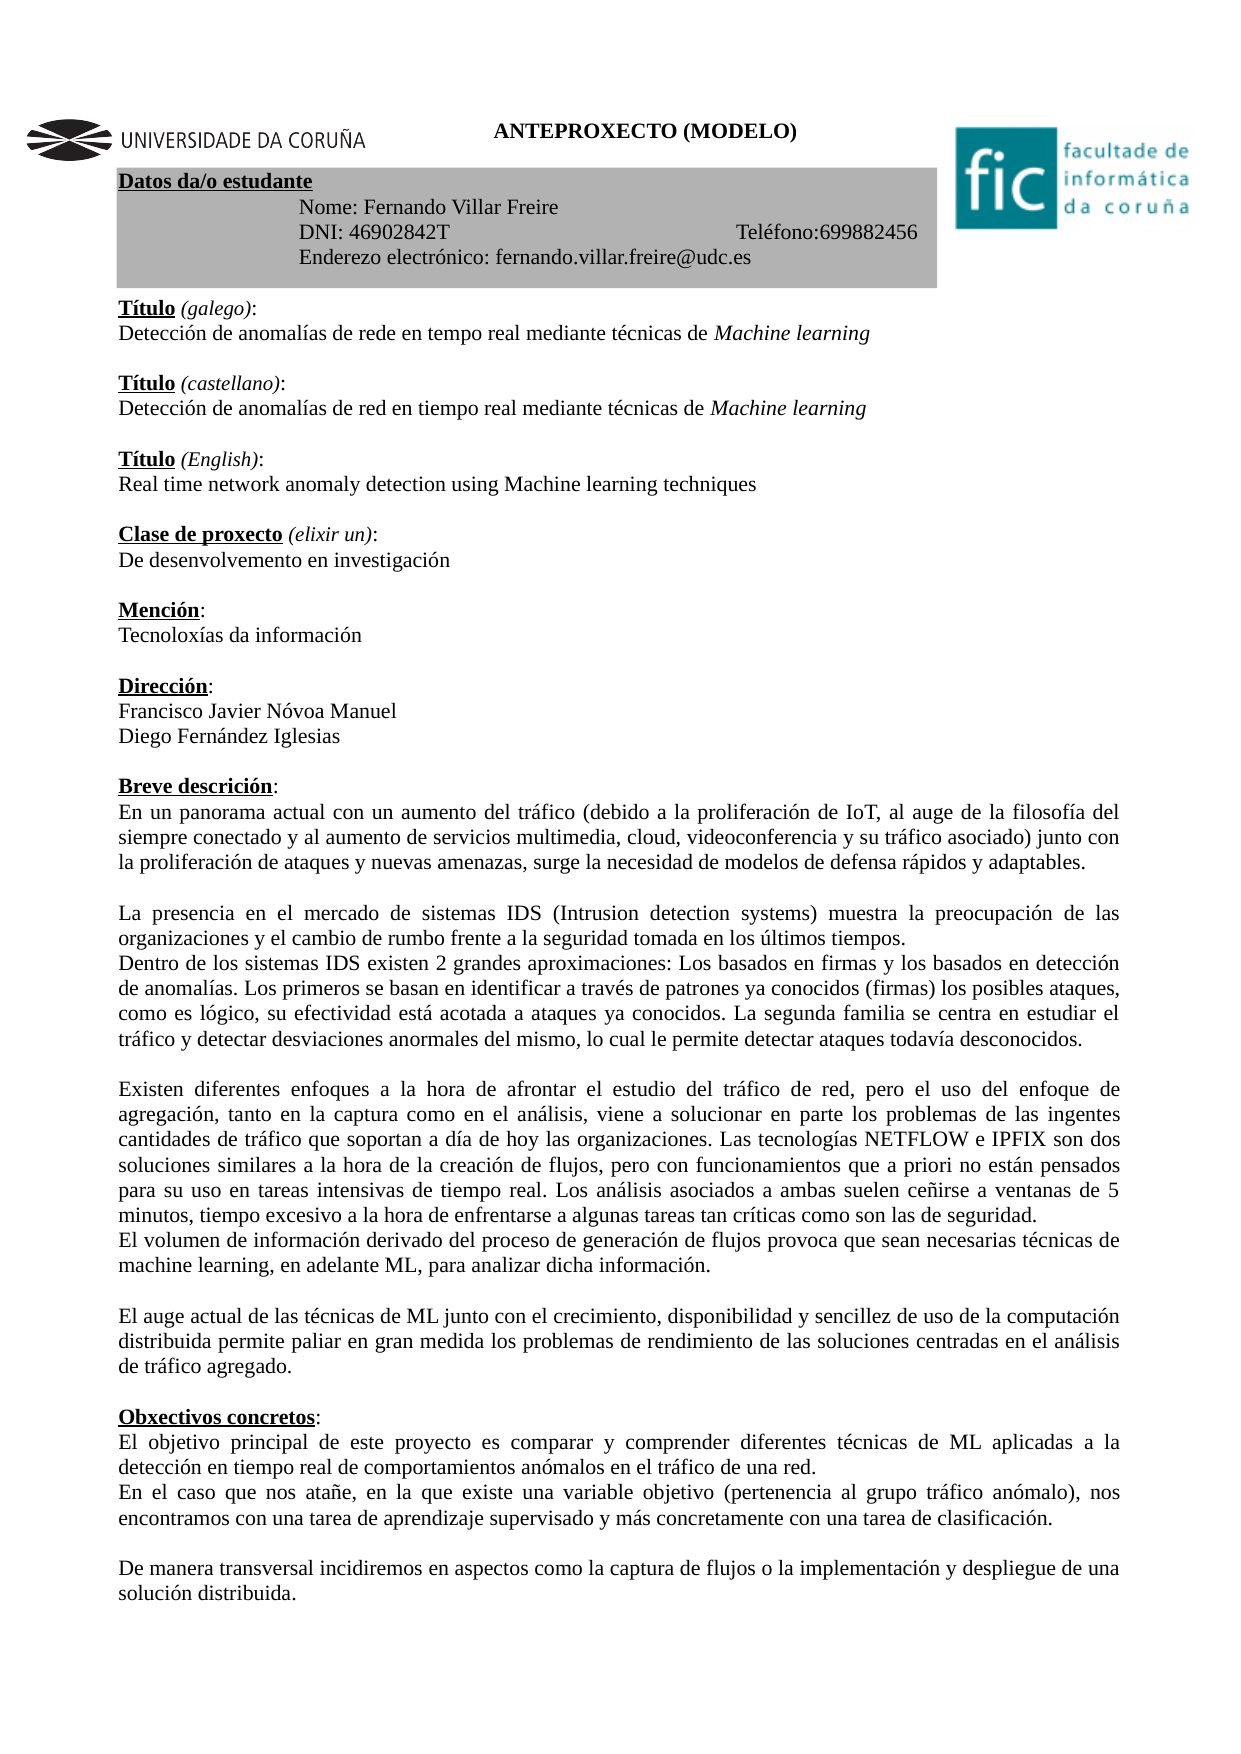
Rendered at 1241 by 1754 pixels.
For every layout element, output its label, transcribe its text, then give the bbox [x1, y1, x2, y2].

text Mención: [118, 597, 1122, 622]
text Francisco Javier Nóvoa Manuel [118, 698, 1122, 723]
text Breve descrición: [118, 773, 1122, 799]
text Existen diferentes enfoques a la hora de afrontar el estudio del tráfico de red, pero el uso del enfoque de agregación, tanto en la captura como en el análisis, viene a solucionar en parte los problemas de las ingentes cantidades de tráfico que soportan a día de hoy las organizaciones. Las tecnologías NETFLOW e IPFIX son dos soluciones similares a la hora de la creación de flujos, pero con funcionamientos que a priori no están pensados para su uso en tareas intensivas de tiempo real. Los análisis asociados a ambas suelen ceñirse a ventanas de 5 minutos, tiempo excesivo a la hora de enfrentarse a algunas tareas tan críticas como son las de seguridad. [118, 1076, 1122, 1227]
text El objetivo principal de este proyecto es comparar y comprender diferentes técnicas de ML aplicadas a la detección en tiempo real de comportamientos anómalos en el tráfico de una red. [118, 1429, 1122, 1479]
text Enderezo electrónico: fernando.villar.freire@udc.es [118, 244, 1122, 269]
text En un panorama actual con un aumento del tráfico (debido a la proliferación de IoT, al auge de la filosofía del siempre conectado y al aumento de servicios multimedia, cloud, videoconferencia y su tráfico asociado) junto con la proliferación de ataques y nuevas amenazas, surge la necesidad de modelos de defensa rápidos y adaptables. [118, 799, 1122, 874]
text Detección de anomalías de red en tiempo real mediante técnicas de Machine learning [118, 395, 1122, 421]
text Diego Fernández Iglesias [118, 723, 1122, 748]
text Dirección: [118, 673, 1122, 698]
picture [25, 118, 367, 162]
text Título (English): [118, 446, 1122, 471]
text DNI: 46902842T Teléfono:699882456 [118, 219, 1122, 244]
text De manera transversal incidiremos en aspectos como la captura de flujos o la implementación y despliegue de una solución distribuida. [118, 1555, 1122, 1605]
text El volumen de información derivado del proceso de generación de flujos provoca que sean necesarias técnicas de machine learning, en adelante ML, para analizar dicha información. [118, 1227, 1122, 1278]
text Título (castellano): [118, 370, 1122, 395]
text ANTEPROXECTO (MODELO) [367, 118, 940, 143]
text El auge actual de las técnicas de ML junto con el crecimiento, disponibilidad y sencillez de uso de la computación distribuida permite paliar en gran medida los problemas de rendimiento de las soluciones centradas en el análisis de tráfico agregado. [118, 1303, 1122, 1378]
text En el caso que nos atañe, en la que existe una variable objetivo (pertenencia al grupo tráfico anómalo), nos encontramos con una tarea de aprendizaje supervisado y más concretamente con una tarea de clasificación. [118, 1479, 1122, 1530]
text Real time network anomaly detection using Machine learning techniques [118, 471, 1122, 496]
text De desenvolvemento en investigación [118, 547, 1122, 572]
text Nome: Fernando Villar Freire [118, 194, 940, 219]
picture [940, 118, 1206, 237]
text Dentro de los sistemas IDS existen 2 grandes aproximaciones: Los basados en firmas y los basados en detección de anomalías. Los primeros se basan en identificar a través de patrones ya conocidos (firmas) los posibles ataques, como es lógico, su efectividad está acotada a ataques ya conocidos. La segunda familia se centra en estudiar el tráfico y detectar desviaciones anormales del mismo, lo cual le permite detectar ataques todavía desconocidos. [118, 950, 1122, 1051]
text Título (galego): [118, 294, 1122, 320]
text Tecnoloxías da información [118, 622, 1122, 647]
text Clase de proxecto (elixir un): [118, 521, 1122, 547]
text Datos da/o estudante [118, 168, 940, 194]
text La presencia en el mercado de sistemas IDS (Intrusion detection systems) muestra la preocupación de las organizaciones y el cambio de rumbo frente a la seguridad tomada en los últimos tiempos. [118, 899, 1122, 950]
text Detección de anomalías de rede en tempo real mediante técnicas de Machine learning [118, 320, 1122, 345]
text Obxectivos concretos: [118, 1404, 1122, 1429]
